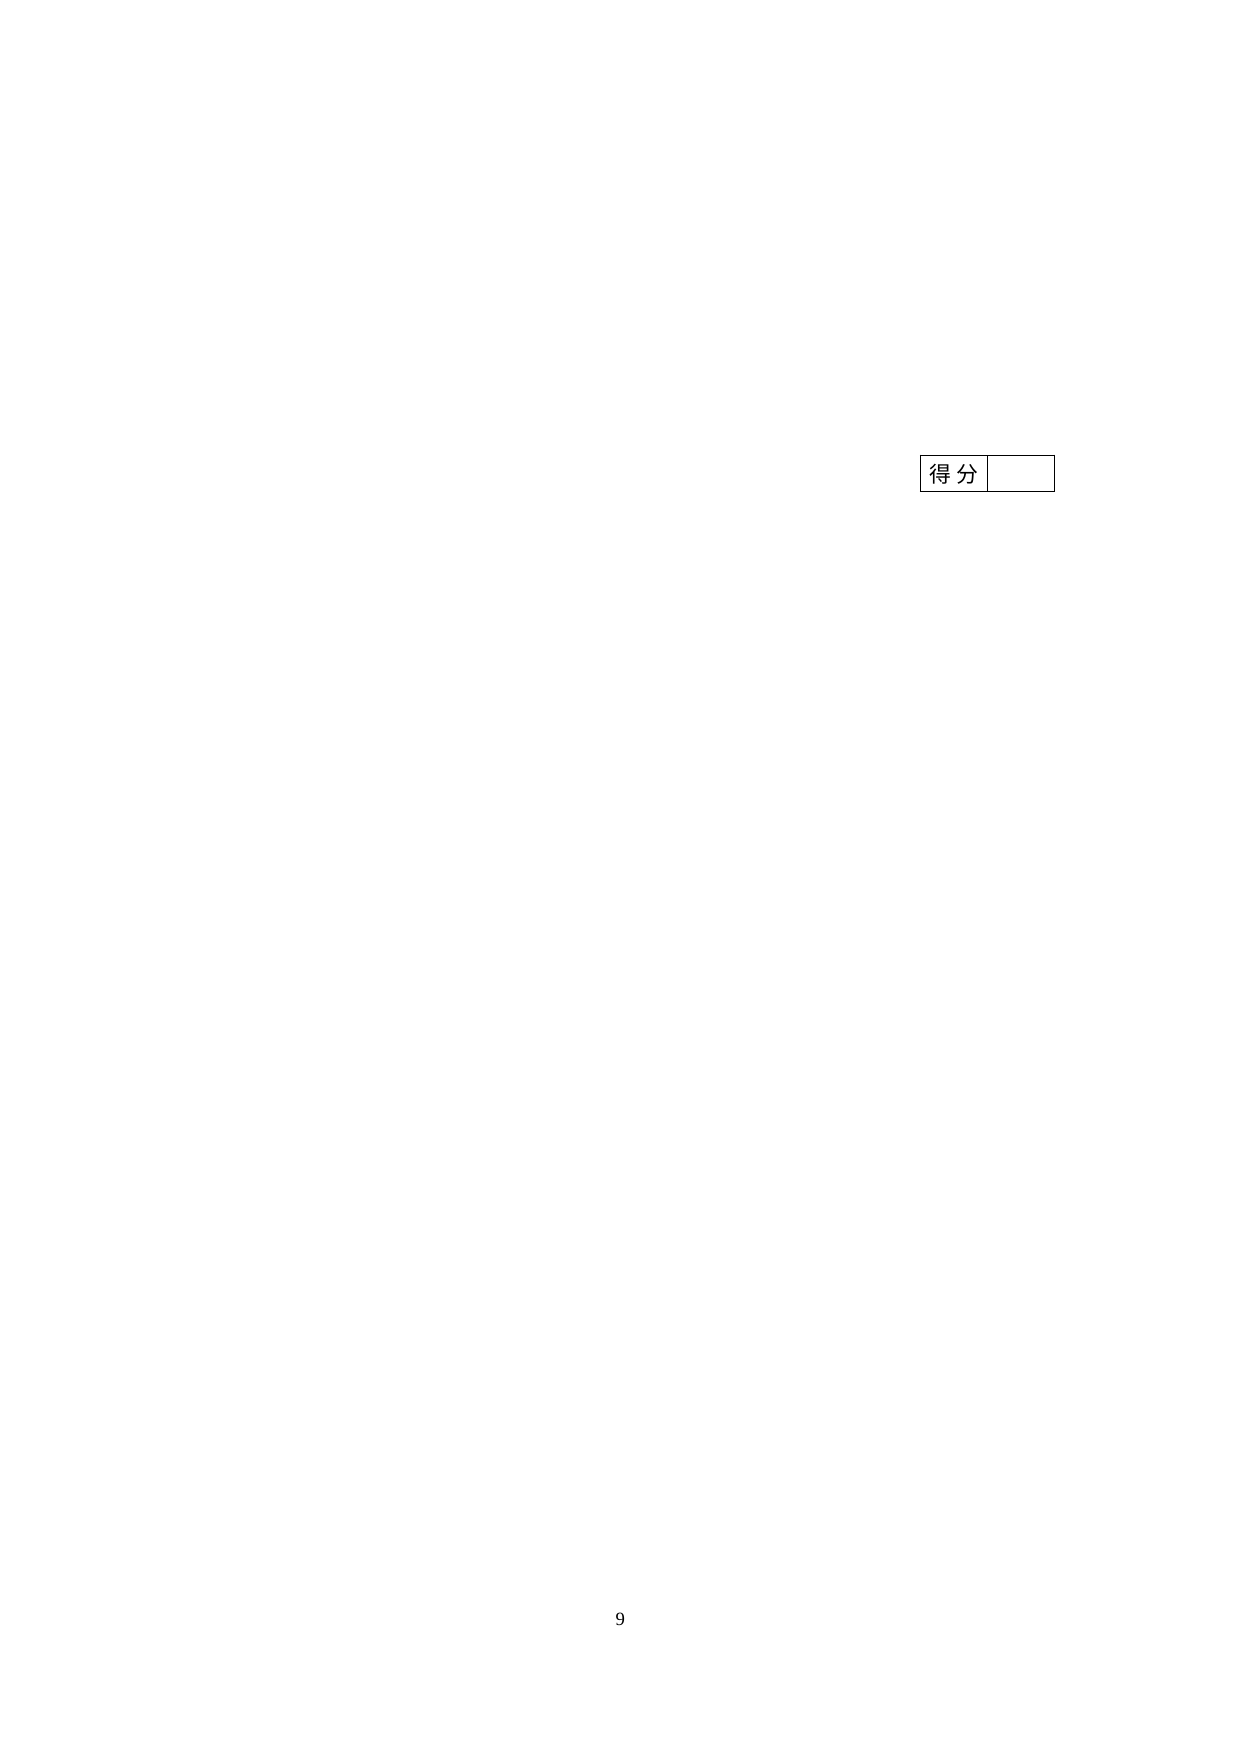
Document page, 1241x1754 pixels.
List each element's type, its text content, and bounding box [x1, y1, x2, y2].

table_header [988, 456, 1054, 491]
table_header 得 分 [921, 456, 987, 491]
